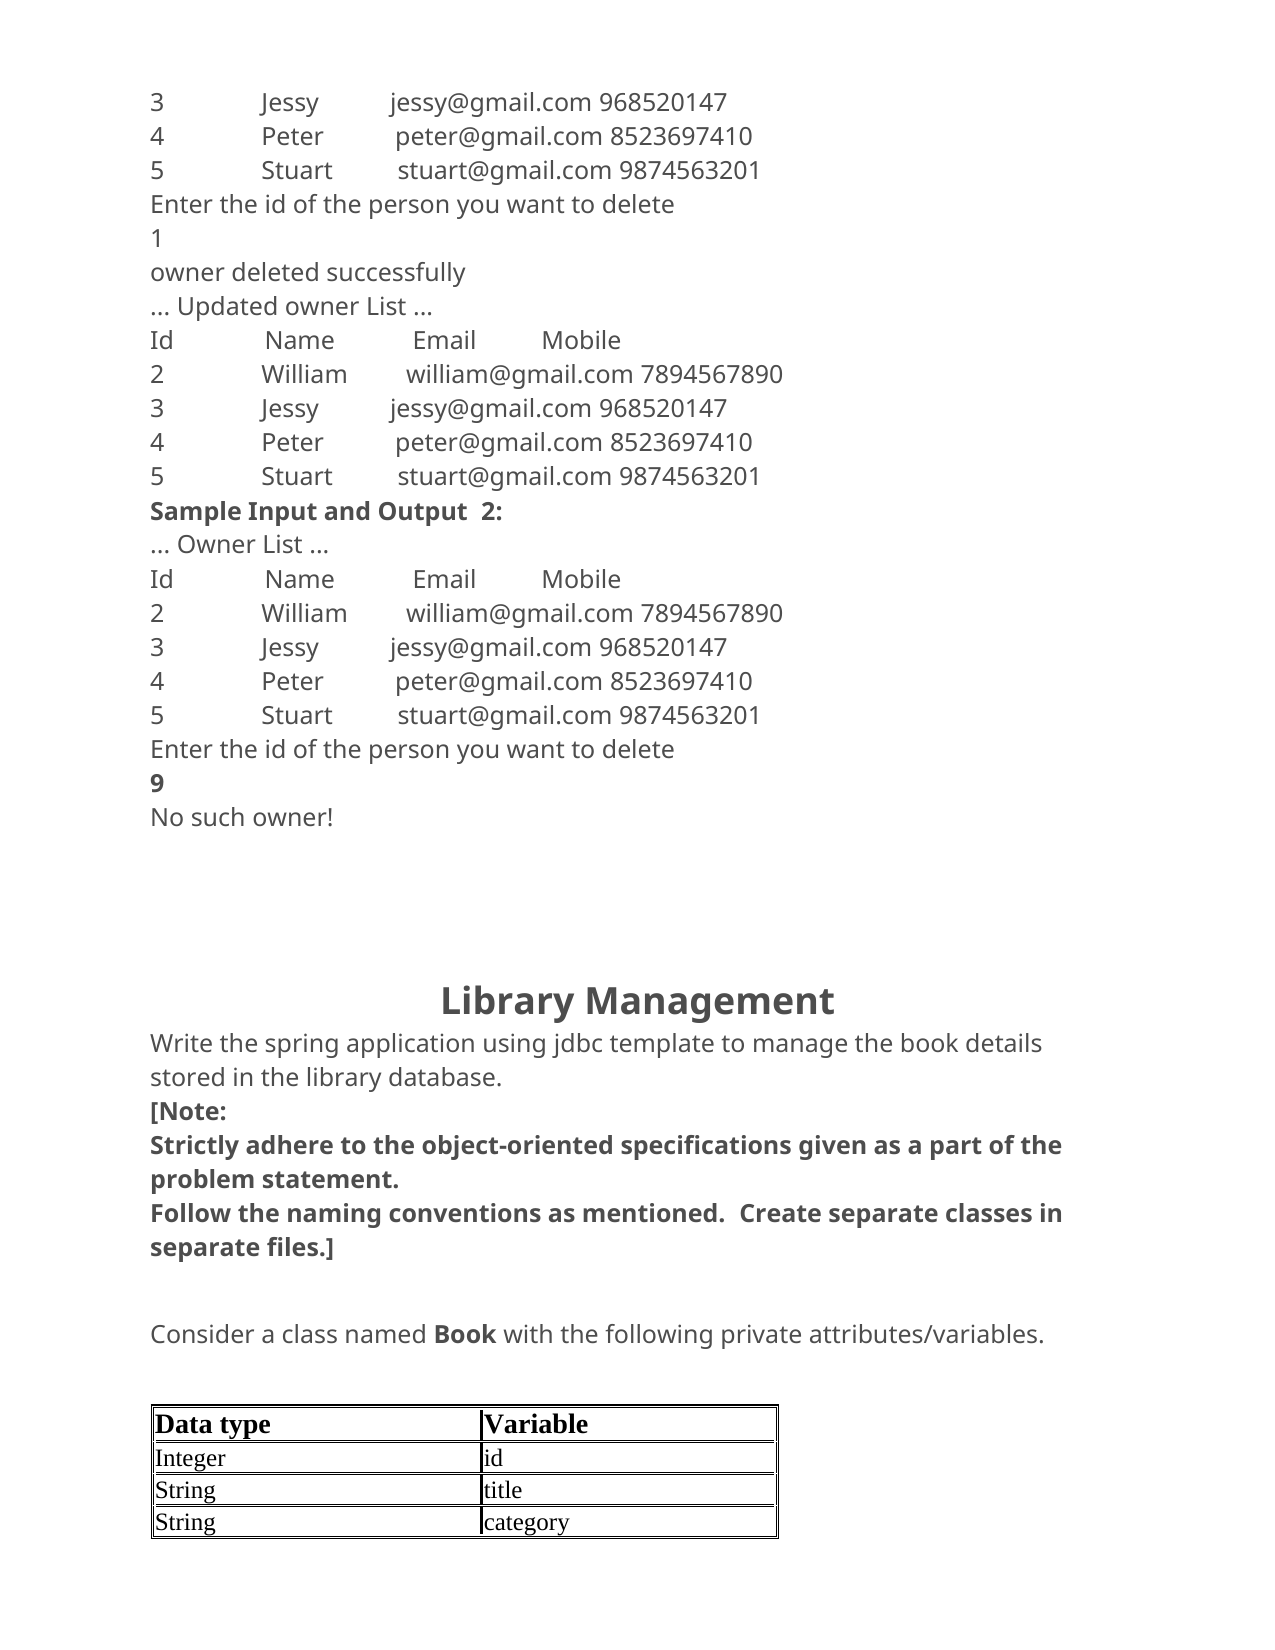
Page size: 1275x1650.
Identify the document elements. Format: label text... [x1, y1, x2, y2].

text Sample Input and Output 2: [150, 493, 1125, 527]
text Library Management [150, 974, 1125, 1025]
table_cell Integer [152, 1440, 481, 1472]
table_header Variable [481, 1408, 776, 1440]
table_cell String [152, 1504, 481, 1536]
table_cell id [481, 1440, 777, 1472]
table_cell title [481, 1472, 777, 1504]
table_header Data type [154, 1408, 481, 1440]
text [150, 84, 1125, 493]
text Write the spring application using jdbc template to manage the book details stored in the library database. [150, 1025, 1125, 1093]
table_cell String [152, 1472, 481, 1504]
text [Note: Strictly adhere to the object-oriented specifications given as a part of the problem statement. Follow the naming conventions as mentioned. Create separate classes in separate files.] [150, 1093, 1125, 1264]
text ... Owner List ... Id Name Email Mobile 2 William william@gmail.com 7894567890 3 Jessy jessy@gmail.com 968520147 4 Peter peter@gmail.com 8523697410 5 Stuart stuart@gmail.com 9874563201 Enter the id of the person you want to delete 9 No such owner! [150, 527, 1125, 834]
text Consider a class named Book with the following private attributes/variables. [150, 1317, 1125, 1351]
table_cell category [481, 1504, 777, 1536]
